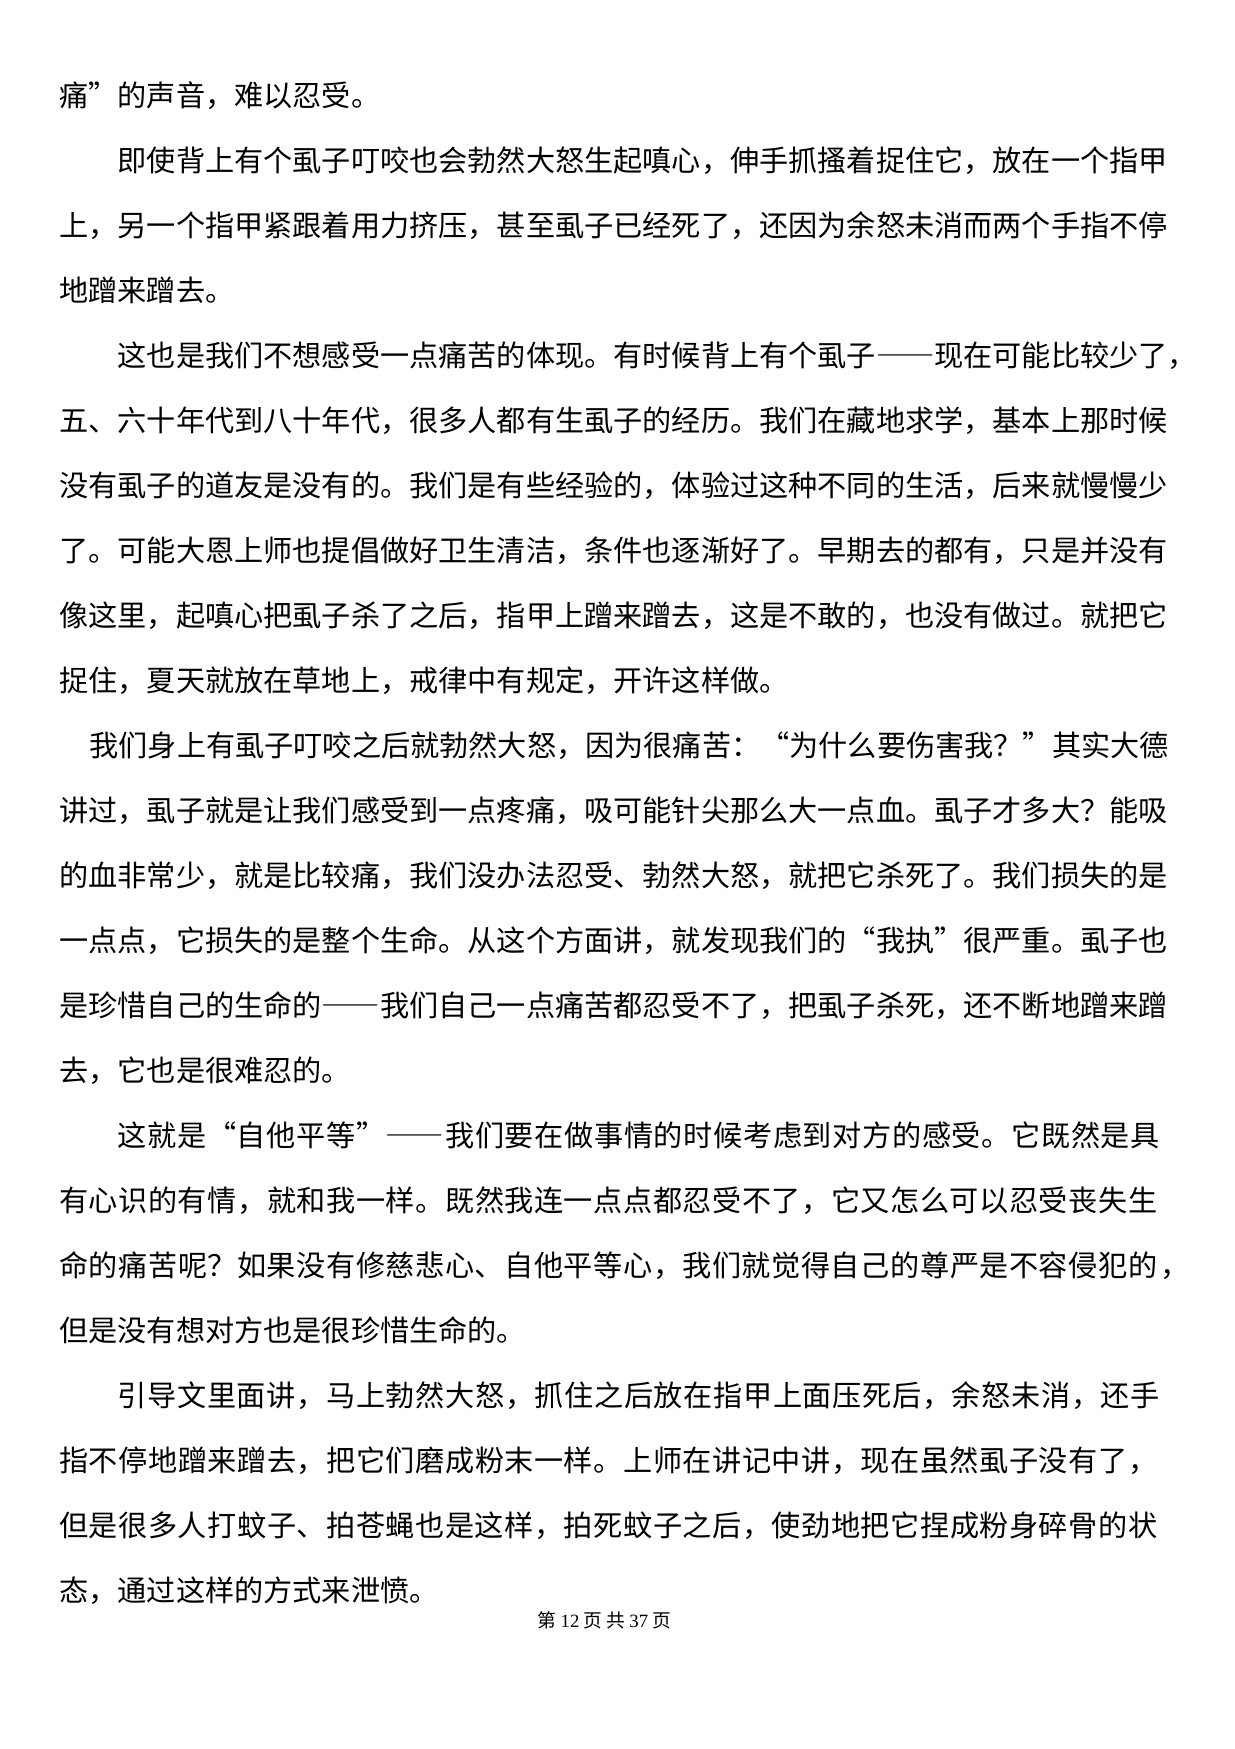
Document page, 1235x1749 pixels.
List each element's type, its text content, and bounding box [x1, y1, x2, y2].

text 即使背上有个虱子叮咬也会勃然大怒生起嗔心，伸手抓搔着捉住它，放在一个指甲上，另一个指甲紧跟着用力挤压，甚至虱子已经死了，还因为余怒未消而两个手指不停地蹭来蹭去。 [59, 126, 1175, 321]
text 我们身上有虱子叮咬之后就勃然大怒，因为很痛苦：“为什么要伤害我？”其实大德讲过，虱子就是让我们感受到一点疼痛，吸可能针尖那么大一点血。虱子才多大？能吸的血非常少，就是比较痛，我们没办法忍受、勃然大怒，就把它杀死了。我们损失的是一点点，它损失的是整个生命。从这个方面讲，就发现我们的“我执”很严重。虱子也是珍惜自己的生命的——我们自己一点痛苦都忍受不了，把虱子杀死，还不断地蹭来蹭去，它也是很难忍的。 [59, 711, 1175, 1101]
text 引导文里面讲，马上勃然大怒，抓住之后放在指甲上面压死后，余怒未消，还手指不停地蹭来蹭去，把它们磨成粉末一样。上师在讲记中讲，现在虽然虱子没有了，但是很多人打蚊子、拍苍蝇也是这样，拍死蚊子之后，使劲地把它捏成粉身碎骨的状态，通过这样的方式来泄愤。 [59, 1361, 1161, 1621]
text 这也是我们不想感受一点痛苦的体现。有时候背上有个虱子——现在可能比较少了，五、六十年代到八十年代，很多人都有生虱子的经历。我们在藏地求学，基本上那时候没有虱子的道友是没有的。我们是有些经验的，体验过这种不同的生活，后来就慢慢少了。可能大恩上师也提倡做好卫生清洁，条件也逐渐好了。早期去的都有，只是并没有像这里，起嗔心把虱子杀了之后，指甲上蹭来蹭去，这是不敢的，也没有做过。就把它捉住，夏天就放在草地上，戒律中有规定，开许这样做。 [59, 321, 1175, 711]
text 这就是“自他平等”——我们要在做事情的时候考虑到对方的感受。它既然是具有心识的有情，就和我一样。既然我连一点点都忍受不了，它又怎么可以忍受丧失生命的痛苦呢？如果没有修慈悲心、自他平等心，我们就觉得自己的尊严是不容侵犯的，但是没有想对方也是很珍惜生命的。 [59, 1101, 1161, 1361]
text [59, 61, 1175, 126]
